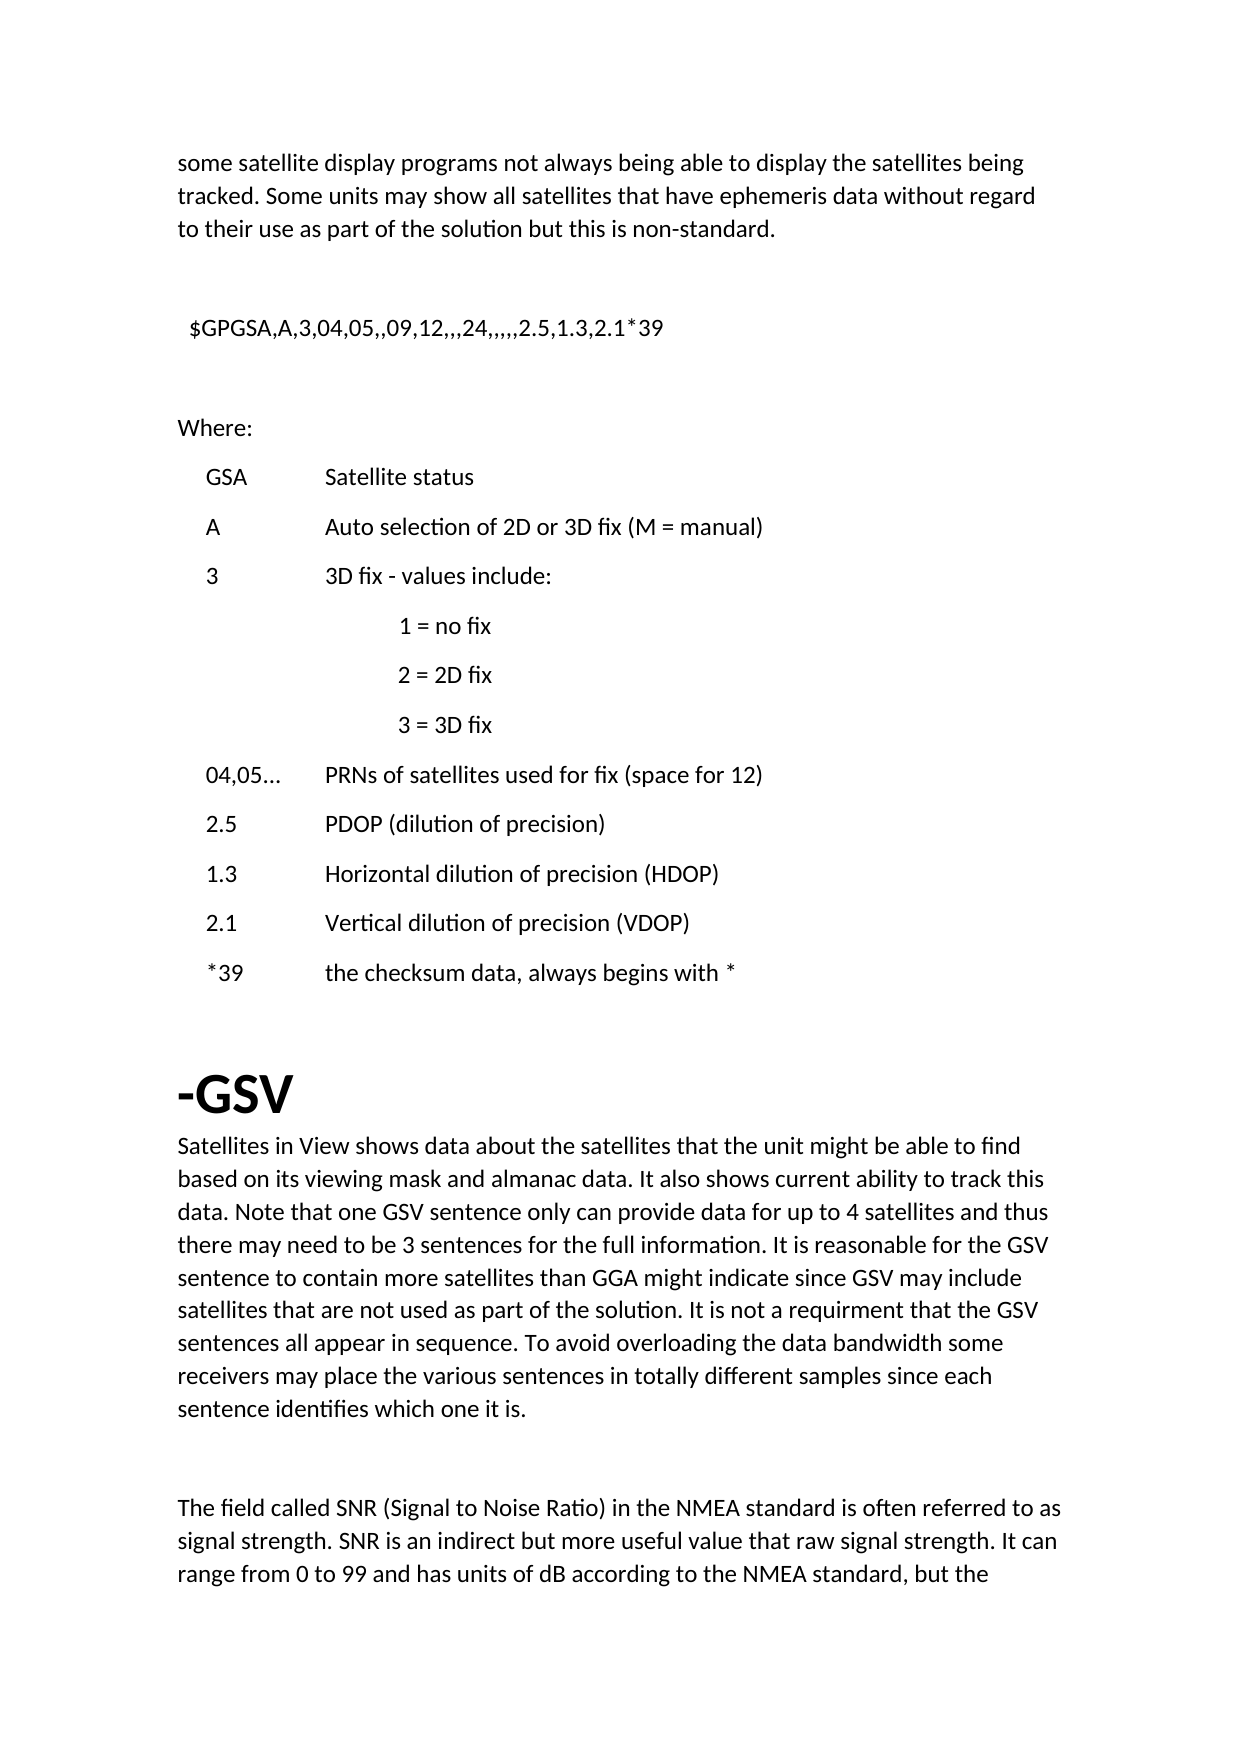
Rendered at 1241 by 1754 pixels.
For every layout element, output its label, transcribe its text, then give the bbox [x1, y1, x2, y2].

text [177, 1492, 1063, 1589]
text 04,05... PRNs of satellites used for fix (space for 12) [177, 759, 1063, 789]
text 3 3D fix - values include: [177, 561, 1063, 591]
text 2 = 2D fix [177, 660, 1063, 690]
text $GPGSA,A,3,04,05,,09,12,,,24,,,,,2.5,1.3,2.1*39 [177, 313, 1063, 343]
text Where: [177, 412, 1063, 442]
text A Auto selection of 2D or 3D fix (M = manual) [177, 511, 1063, 541]
text 1 = no fix [325, 610, 1063, 641]
text 2.1 Vertical dilution of precision (VDOP) [177, 908, 1063, 938]
text 1.3 Horizontal dilution of precision (HDOP) [177, 858, 1063, 888]
text *39 the checksum data, always begins with * [177, 957, 1063, 988]
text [177, 148, 1063, 244]
text 3 = 3D fix [177, 709, 1063, 740]
text GSA Satellite status [177, 461, 1063, 492]
text -GSV Satellites in View shows data about the satellites that the unit might be able to find based on its viewing mask and almanac data. It also shows current ability to track this data. Note that one GSV sentence only can provide data for up to 4 satellites and thus there may need to be 3 sentences for the full information. It is reasonable for the GSV sentence to contain more satellites than GGA might indicate since GSV may include satellites that are not used as part of the solution. It is not a requirment that the GSV sentences all appear in sequence. To avoid overloading the data bandwidth some receivers may place the various sentences in totally different samples since each sentence identifies which one it is. [177, 1056, 1063, 1424]
text 2.5 PDOP (dilution of precision) [177, 808, 1063, 839]
